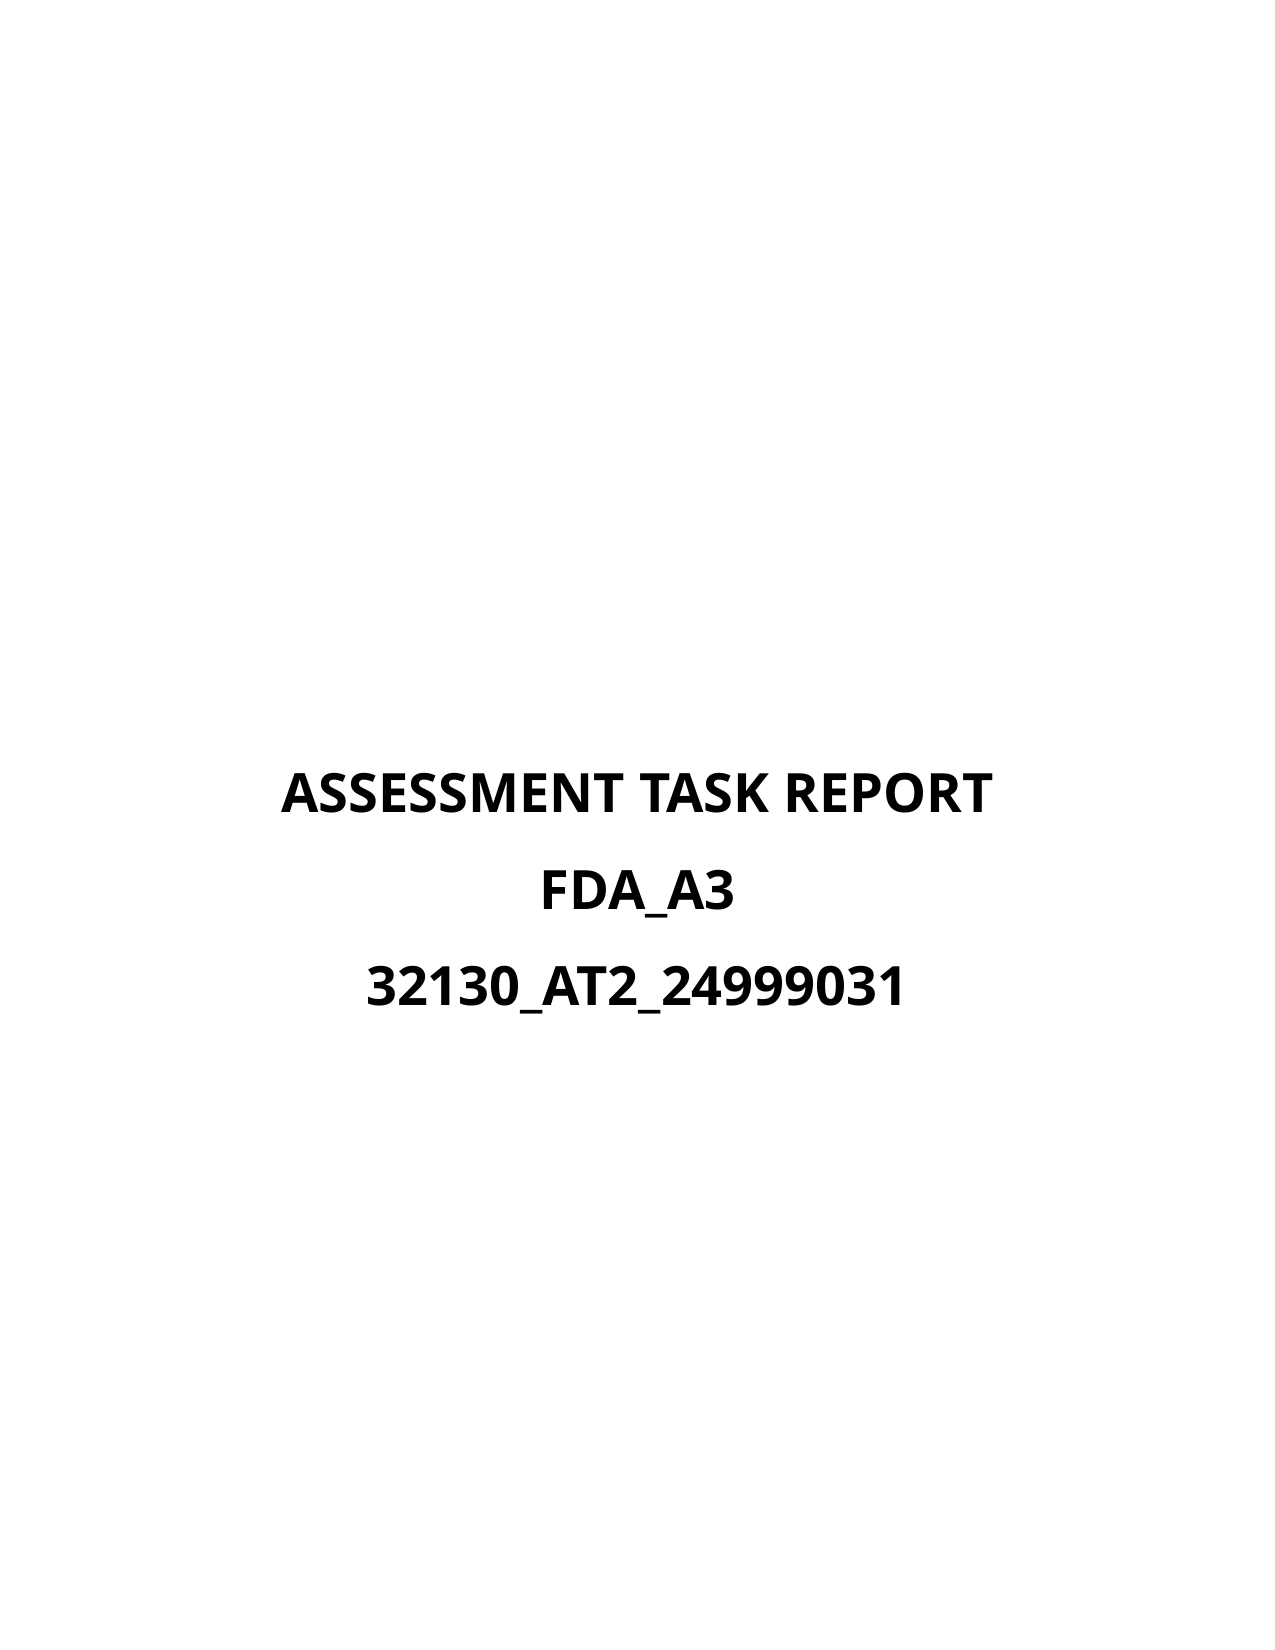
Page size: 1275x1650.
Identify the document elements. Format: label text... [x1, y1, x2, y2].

text ASSESSMENT TASK REPORT [150, 755, 1125, 829]
text FDA_A3 [150, 851, 1125, 925]
text 32130_AT2_24999031 [150, 947, 1125, 1021]
